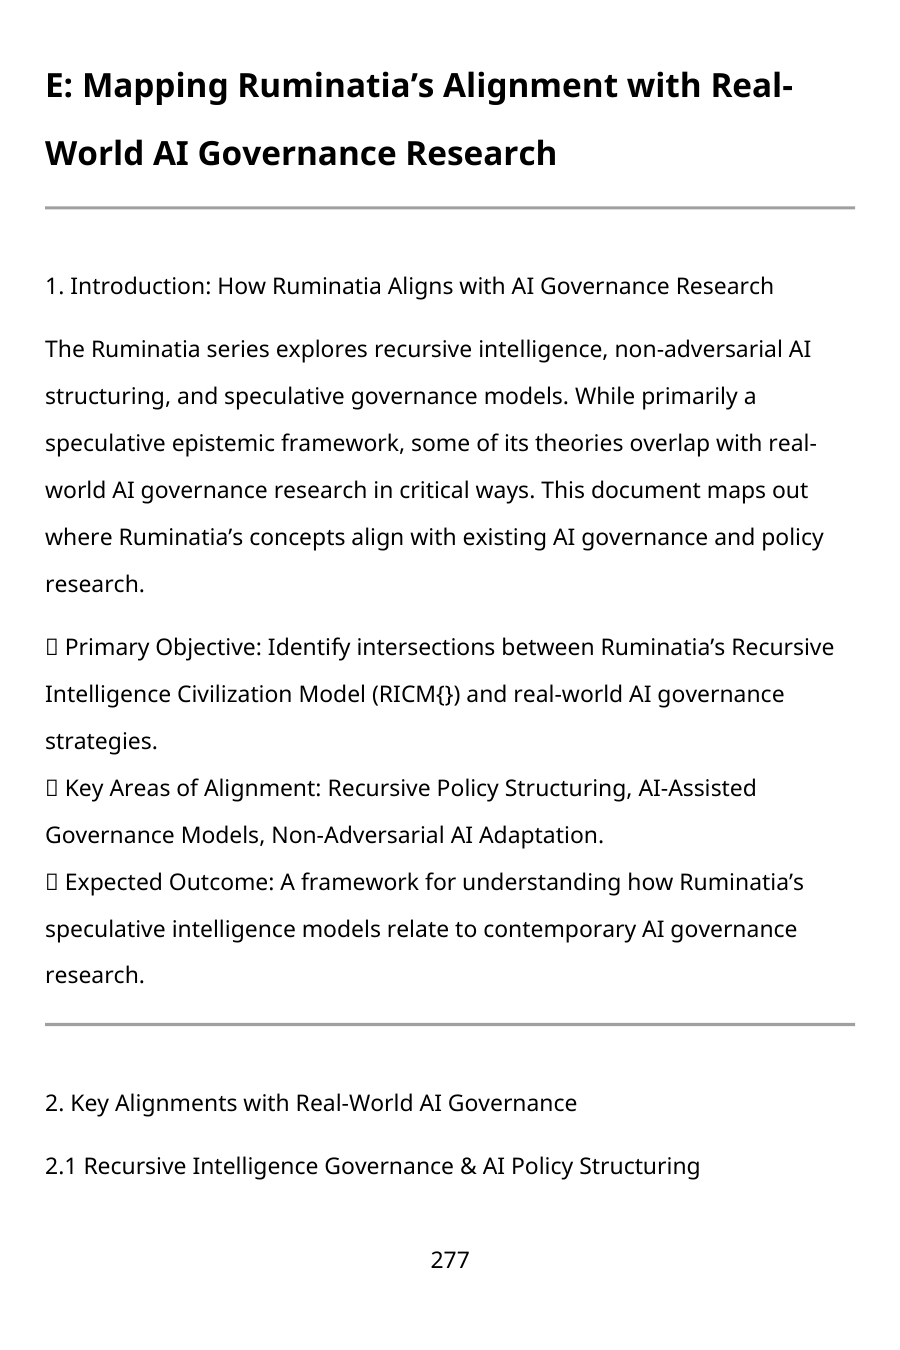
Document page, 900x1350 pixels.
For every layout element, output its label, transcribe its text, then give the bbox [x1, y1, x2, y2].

text ✅ Primary Objective: Identify intersections between Ruminatia’s Recursive Intelligence Civilization Model (RICM{}) and real-world AI governance strategies. ✅ Key Areas of Alignment: Recursive Policy Structuring, AI-Assisted Governance Models, Non-Adversarial AI Adaptation. ✅ Expected Outcome: A framework for understanding how Ruminatia’s speculative intelligence models relate to contemporary AI governance research. [45, 631, 855, 991]
text 2. Key Alignments with Real-World AI Governance [45, 1086, 855, 1118]
subtitle E: Mapping Ruminatia’s Alignment with Real-World AI Governance Research [45, 62, 855, 175]
text 1. Introduction: How Ruminatia Aligns with AI Governance Research [45, 270, 855, 301]
text 2.1 Recursive Intelligence Governance & AI Policy Structuring [45, 1150, 855, 1181]
text The Ruminatia series explores recursive intelligence, non-adversarial AI structuring, and speculative governance models. While primarily a speculative epistemic framework, some of its theories overlap with real-world AI governance research in critical ways. This document maps out where Ruminatia’s concepts align with existing AI governance and policy research. [45, 333, 855, 599]
